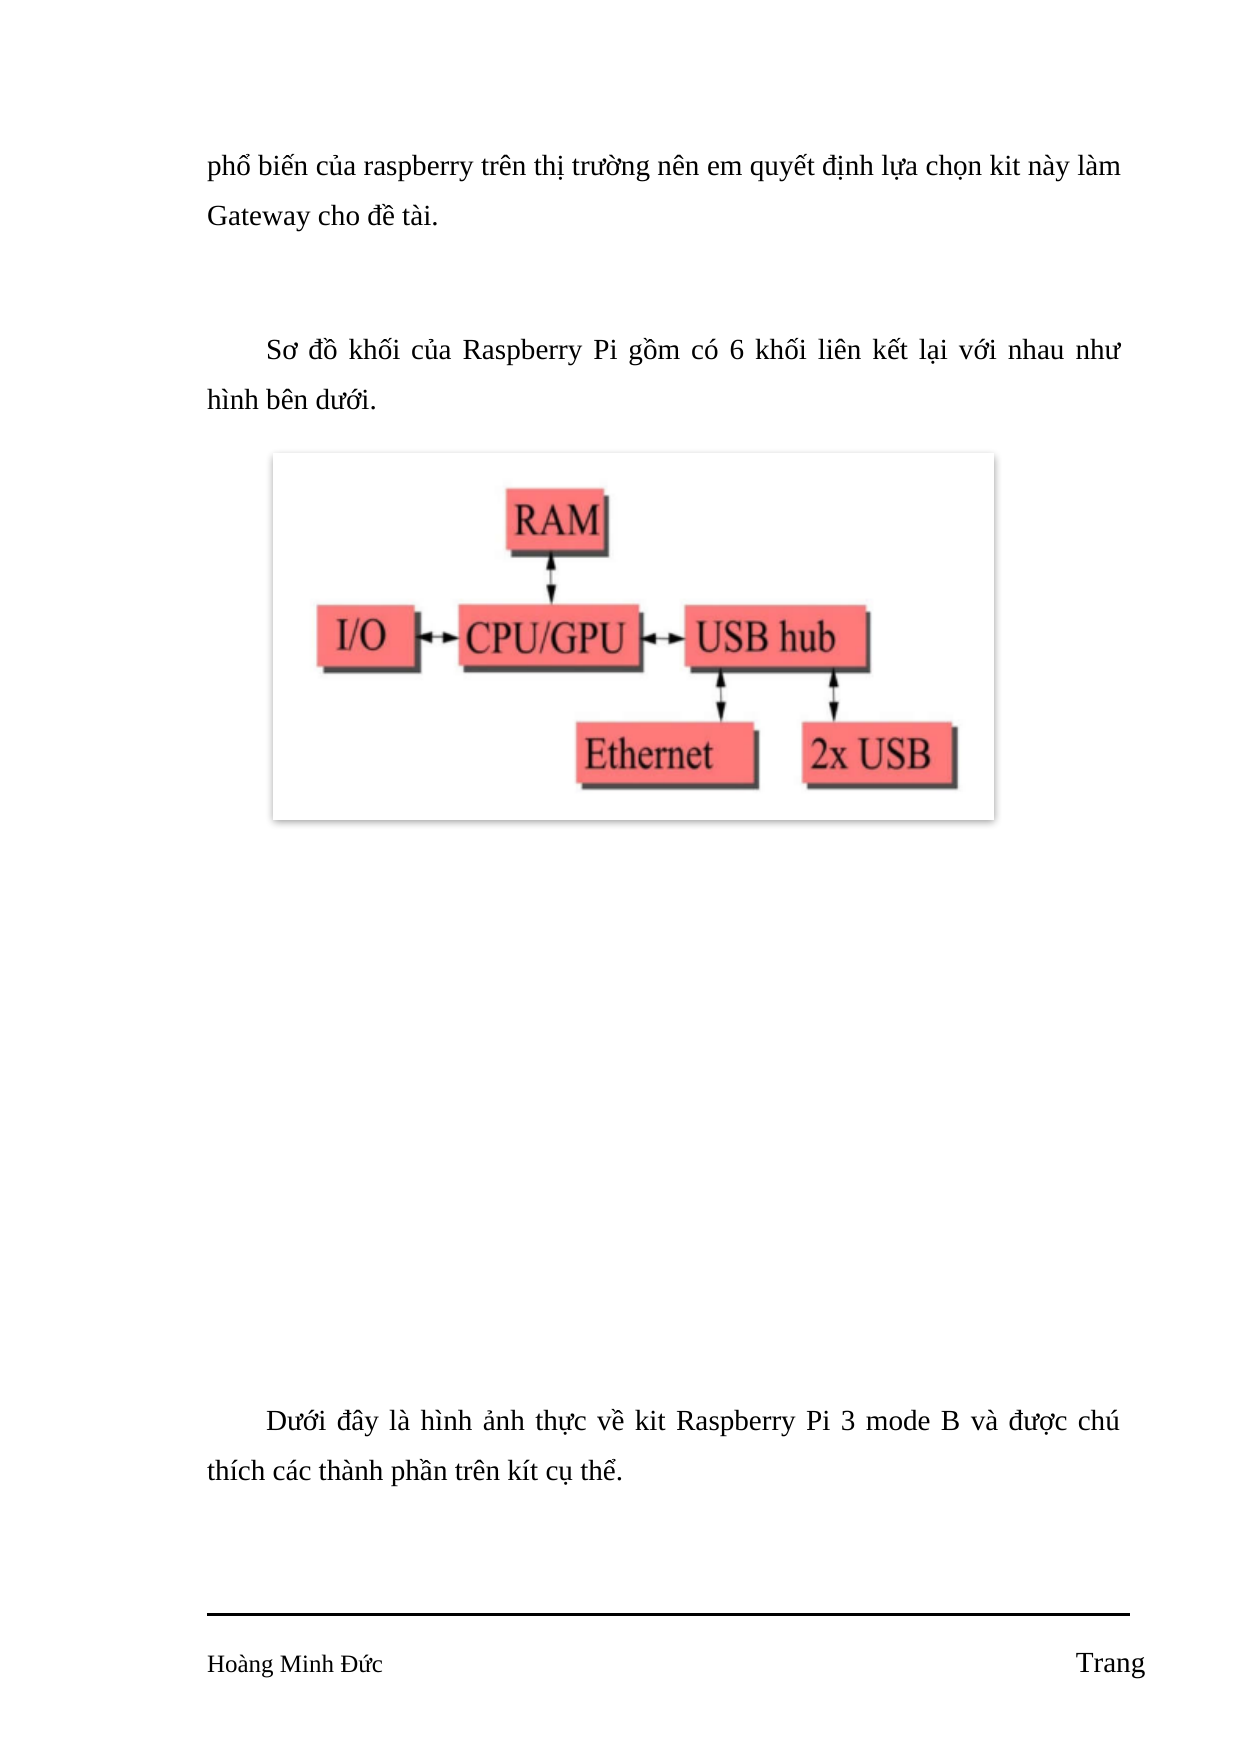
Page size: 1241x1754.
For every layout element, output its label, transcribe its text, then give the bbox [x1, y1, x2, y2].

text Sơ đồ khối của Raspberry Pi gồm có 6 khối liên kết lại với nhau như hình bên dưới. [207, 332, 1122, 416]
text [207, 148, 1122, 232]
text Dưới đây là hình ảnh thực về kit Raspberry Pi 3 mode B và được chú thích các thành phần trên kít cụ thể. [207, 1403, 1122, 1487]
picture [288, 468, 980, 806]
